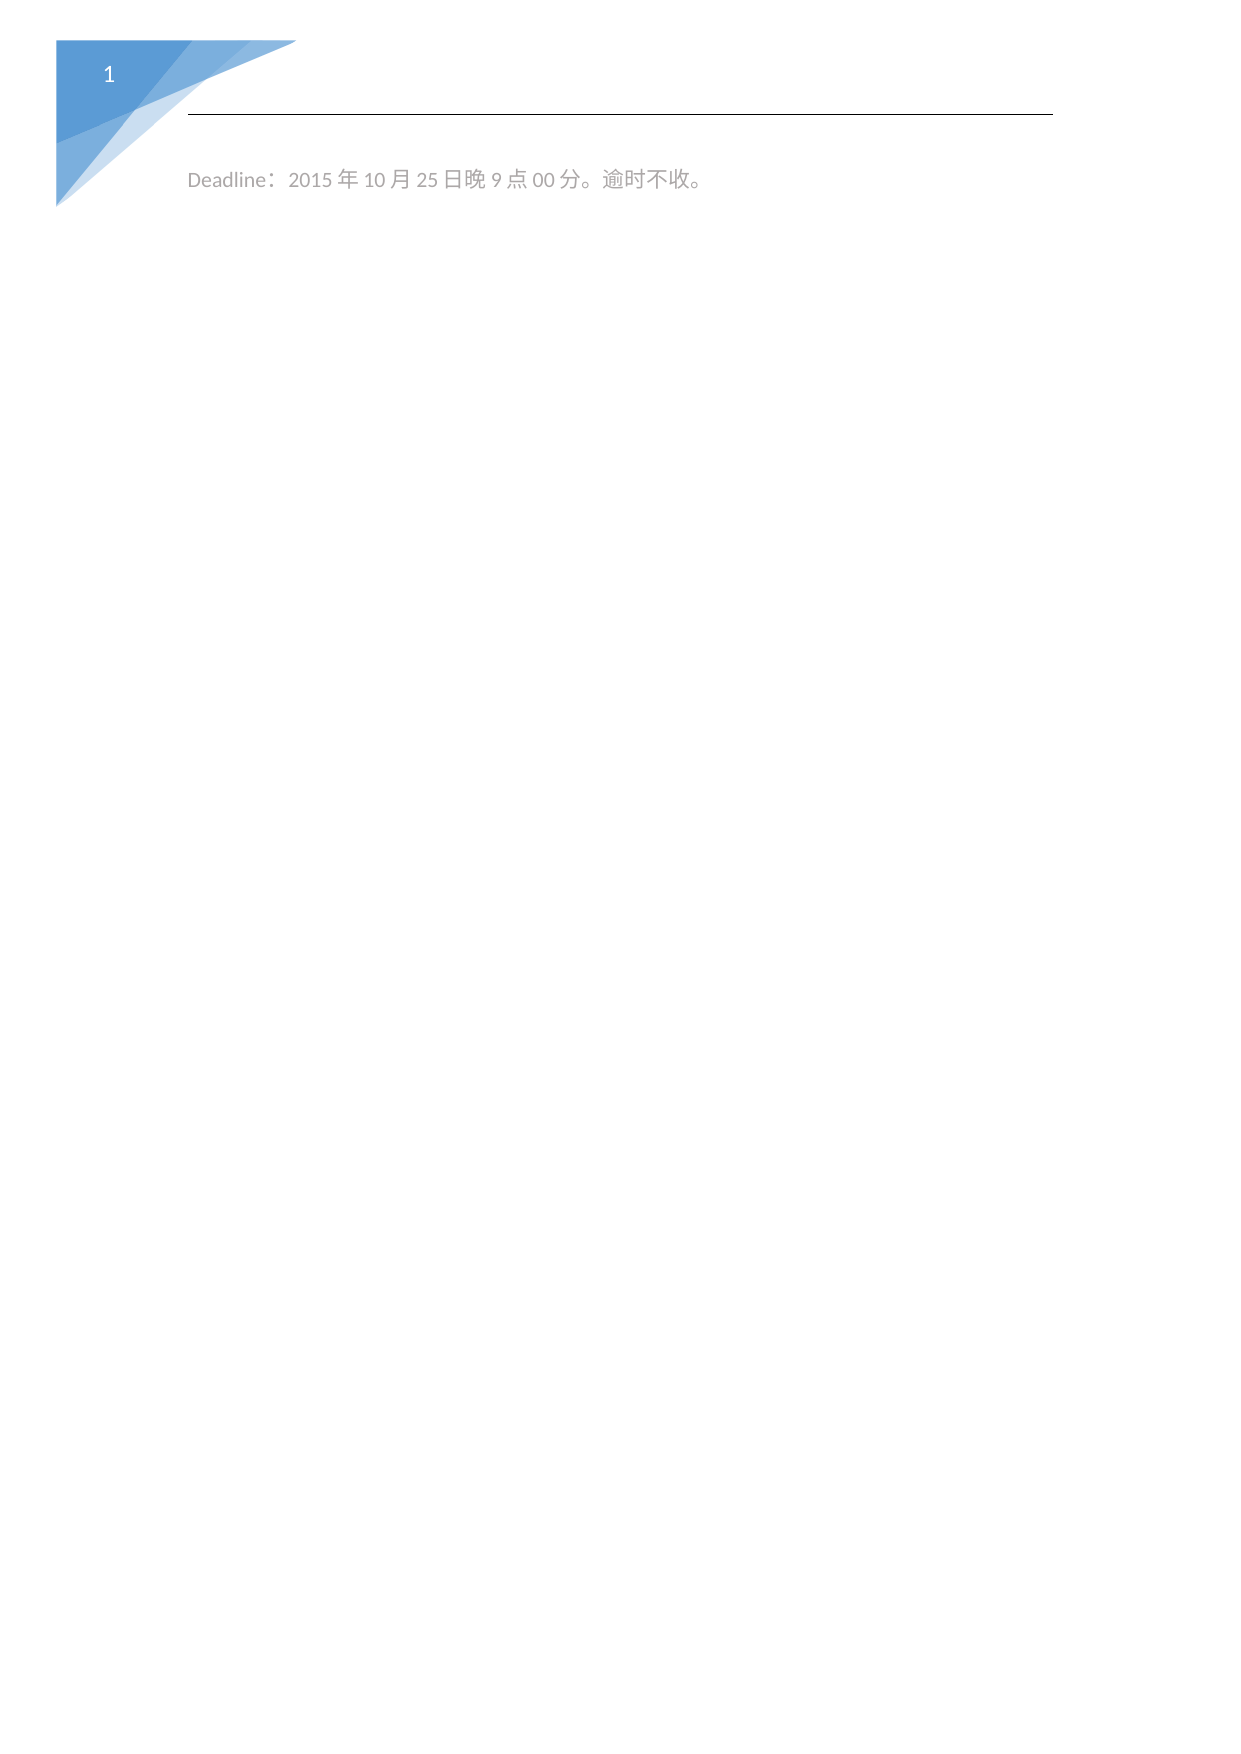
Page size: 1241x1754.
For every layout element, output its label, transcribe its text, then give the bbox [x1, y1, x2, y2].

picture [56, 40, 298, 209]
text Deadline：2015年10月25日晚9点00分。逾时不收。 [187, 162, 1053, 194]
